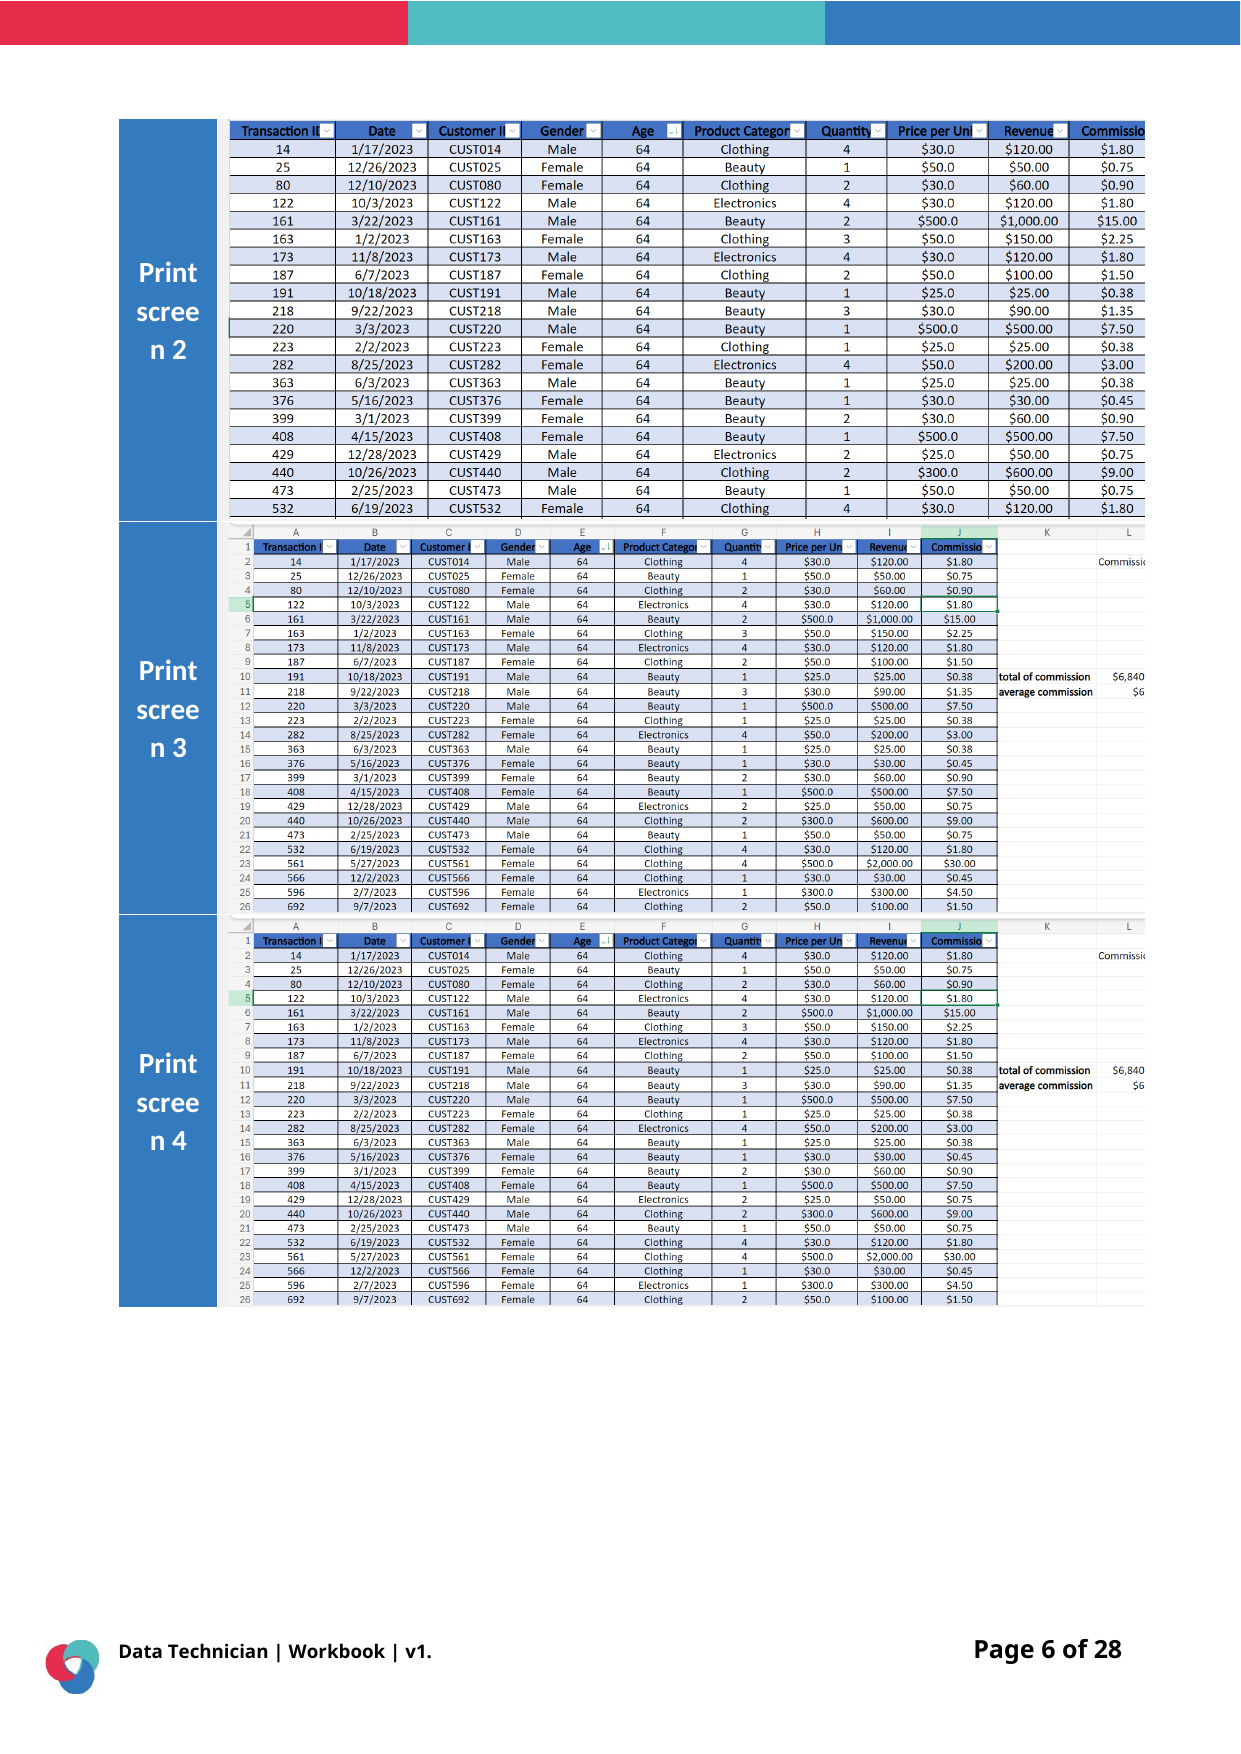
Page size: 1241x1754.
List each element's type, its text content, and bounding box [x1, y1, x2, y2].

table_cell [218, 915, 1145, 1307]
table_cell Print screen 2 [119, 119, 217, 521]
picture [45, 1640, 100, 1694]
picture [228, 522, 1145, 912]
picture [228, 119, 1145, 519]
picture [228, 915, 1145, 1305]
table_cell [218, 522, 1145, 914]
table_cell Print screen 3 [119, 522, 217, 914]
table_cell [218, 119, 1145, 521]
table_cell Print screen 4 [119, 915, 217, 1307]
